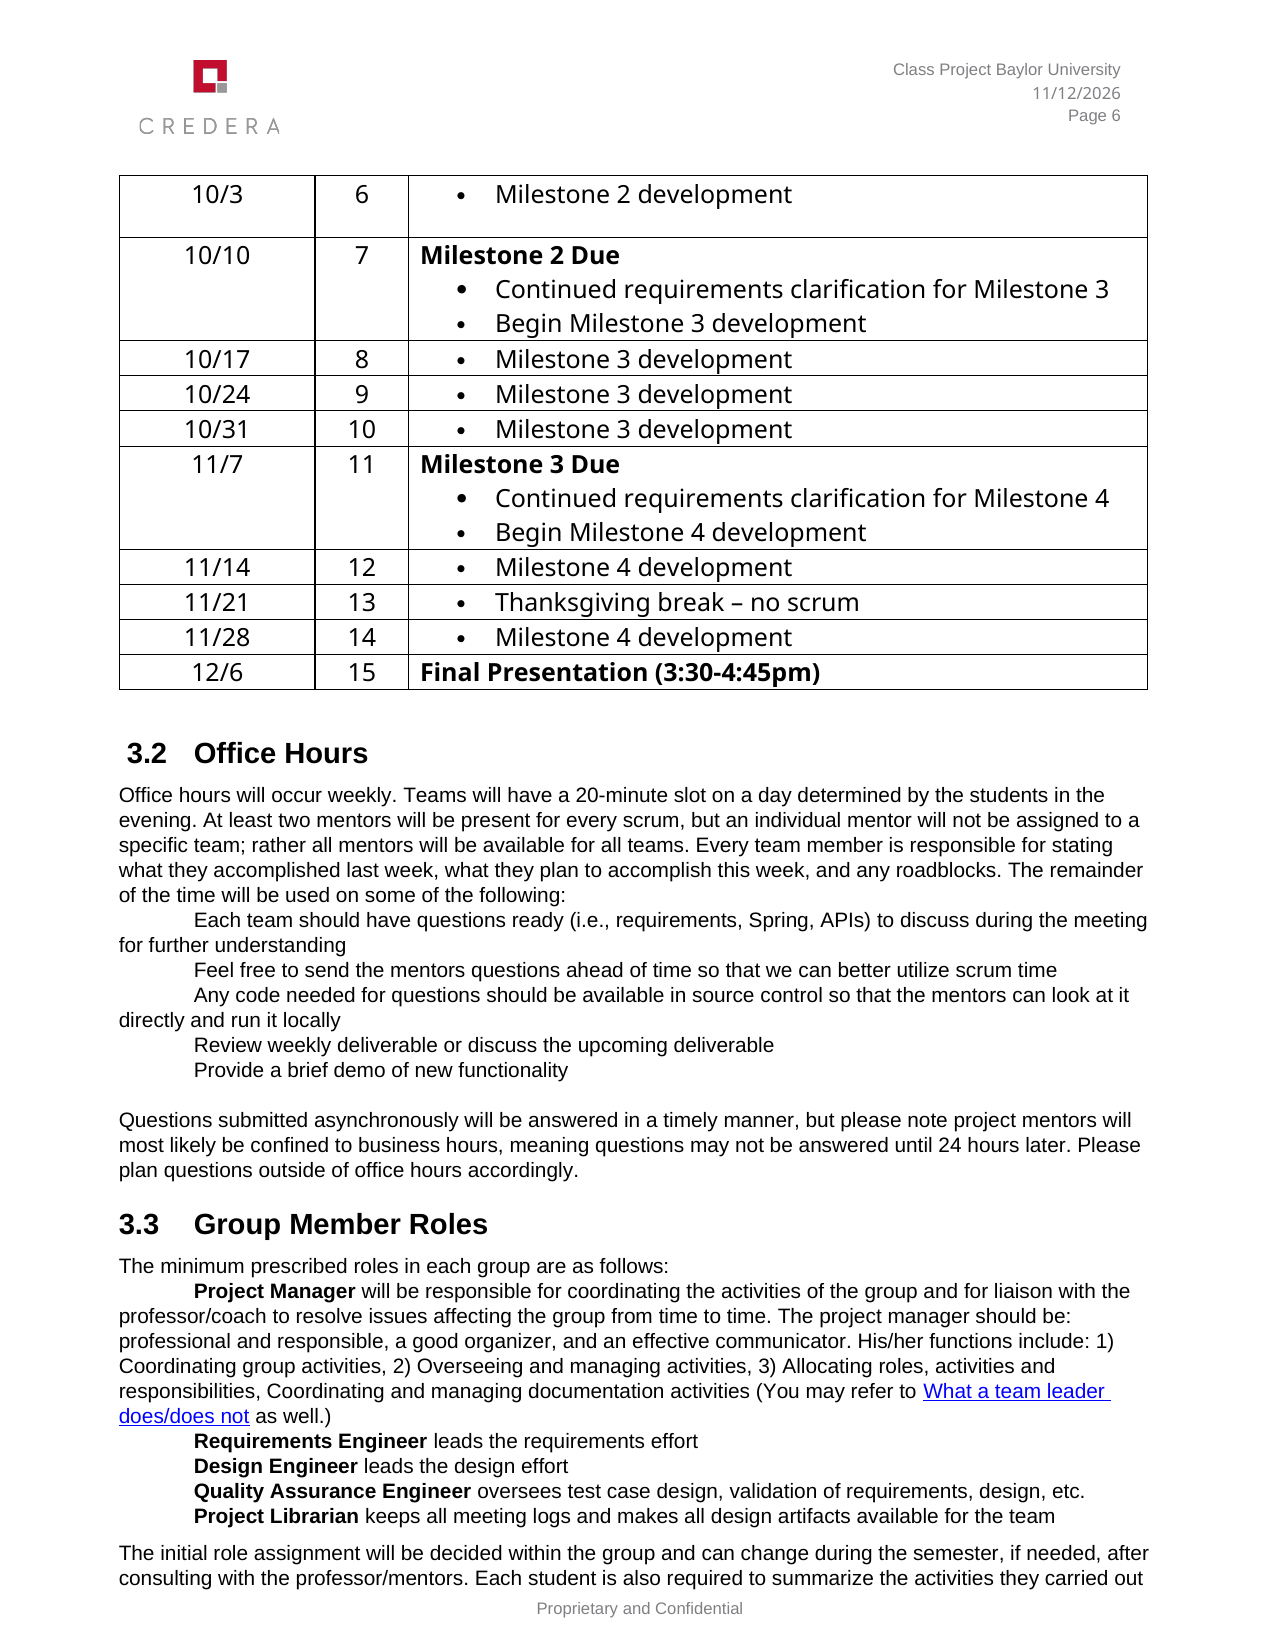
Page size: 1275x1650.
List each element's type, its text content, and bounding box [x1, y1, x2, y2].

table_cell Milestone 3 development [409, 411, 1147, 446]
table_cell 7 [316, 238, 408, 340]
subtitle 3.3 Group Member Roles [118, 1207, 1156, 1241]
list Provide a brief demo of new functionality [118, 1057, 1156, 1082]
text The minimum prescribed roles in each group are as follows: [118, 1253, 1156, 1278]
text Office hours will occur weekly. Teams will have a 20-minute slot on a day determined by the students in the evening. At least two mentors will be present for every scrum, but an individual mentor will not be assigned to a specific team; rather all mentors will be available for all teams. Every team member is responsible for stating what they accomplished last week, what they plan to accomplish this week, and any roadblocks. The remainder of the time will be used on some of the following: [118, 782, 1156, 907]
table_cell 11/28 [120, 620, 314, 654]
table_cell 15 [316, 655, 408, 689]
picture [139, 60, 280, 134]
table_cell 10/31 [120, 411, 314, 446]
table_cell 11/14 [120, 550, 314, 584]
list Requirements Engineer leads the requirements effort [118, 1428, 1156, 1453]
table_cell 6 [316, 176, 408, 237]
list Each team should have questions ready (i.e., requirements, Spring, APIs) to discuss during the meeting for further understanding [118, 907, 1156, 957]
table_cell 11 [316, 447, 408, 549]
table_cell 11/7 [120, 447, 314, 549]
table_cell 12/6 [120, 655, 314, 689]
list Project Manager will be responsible for coordinating the activities of the group and for liaison with the professor/coach to resolve issues affecting the group from time to time. The project manager should be: professional and responsible, a good organizer, and an effective communicator. His/her functions include: 1) Coordinating group activities, 2) Overseeing and managing activities, 3) Allocating roles, activities and responsibilities, Coordinating and managing documentation activities (You may refer to What a team leader does/does not as well.) [118, 1278, 1156, 1428]
table_cell Thanksgiving break – no scrum [409, 585, 1147, 619]
list Any code needed for questions should be available in source control so that the mentors can look at it directly and run it locally [118, 982, 1156, 1032]
list Feel free to send the mentors questions ahead of time so that we can better utilize scrum time [118, 957, 1156, 982]
table_cell 8 [316, 341, 408, 375]
list Review weekly deliverable or discuss the upcoming deliverable [118, 1032, 1156, 1057]
table_cell 10/10 [120, 238, 314, 340]
table_cell 10/24 [120, 376, 314, 410]
table_cell Milestone 3 Due Continued requirements clarification for Milestone 4 Begin Milestone 4 development [409, 447, 1147, 549]
table_cell 13 [316, 585, 408, 619]
table_cell Milestone 4 development [409, 550, 1147, 584]
list Quality Assurance Engineer oversees test case design, validation of requirements, design, etc. [118, 1478, 1156, 1503]
table_cell Milestone 3 development [409, 341, 1147, 375]
table_cell 10 [316, 411, 408, 446]
list Design Engineer leads the design effort [118, 1453, 1156, 1478]
table_cell 11/21 [120, 585, 314, 619]
table_cell 10/3 [120, 176, 314, 237]
table_cell 12 [316, 550, 408, 584]
table_cell Milestone 2 development [409, 176, 1147, 237]
table_cell Milestone 2 Due Continued requirements clarification for Milestone 3 Begin Milestone 3 development [409, 238, 1147, 340]
table_cell Milestone 3 development [409, 376, 1147, 410]
list Project Librarian keeps all meeting logs and makes all design artifacts available for the team [118, 1503, 1156, 1528]
table_cell 9 [316, 376, 408, 410]
table_cell Milestone 4 development [409, 620, 1147, 654]
table_cell 10/17 [120, 341, 314, 375]
subtitle 3.2 Office Hours [118, 736, 1156, 770]
text Questions submitted asynchronously will be answered in a timely manner, but please note project mentors will most likely be confined to business hours, meaning questions may not be answered until 24 hours later. Please plan questions outside of office hours accordingly. [118, 1107, 1156, 1182]
table_cell 14 [316, 620, 408, 654]
table_cell Final Presentation (3:30-4:45pm) [409, 655, 1147, 689]
